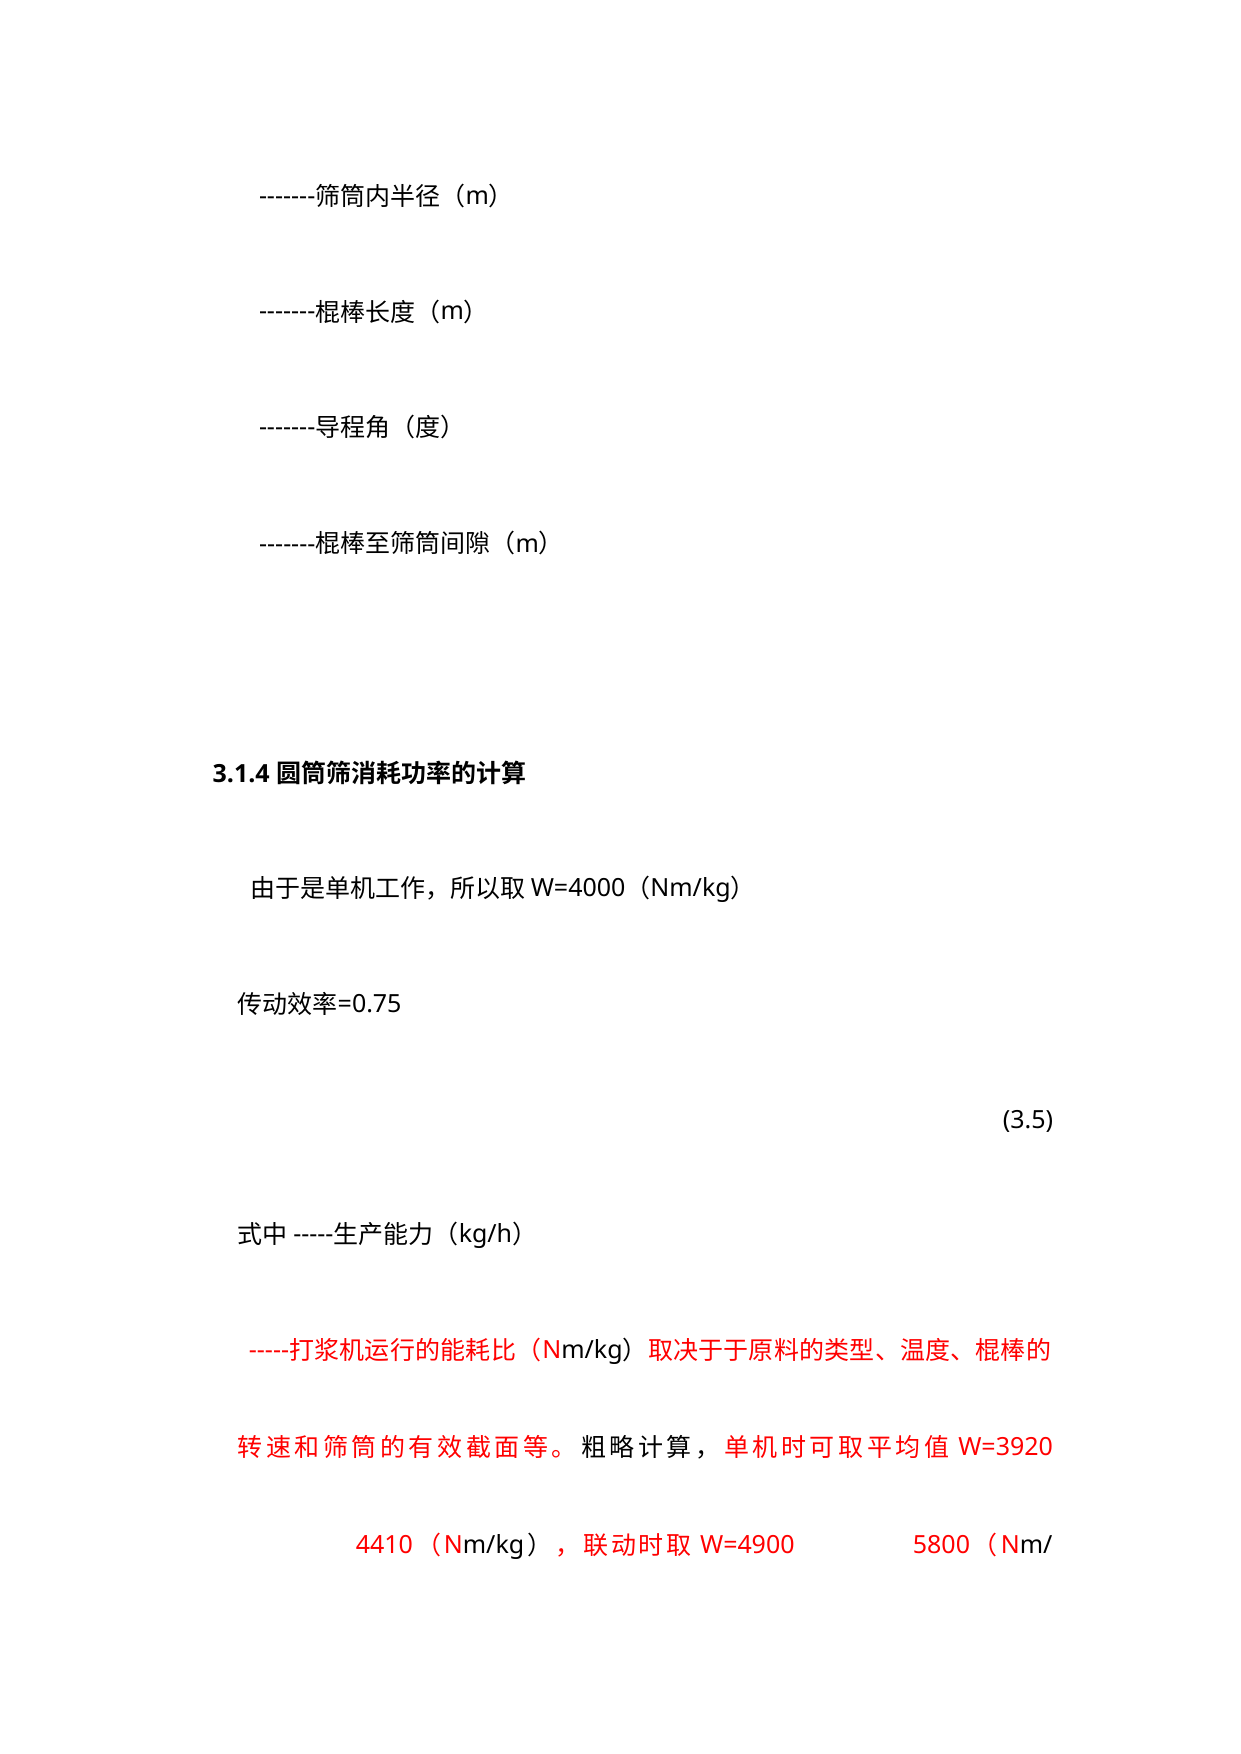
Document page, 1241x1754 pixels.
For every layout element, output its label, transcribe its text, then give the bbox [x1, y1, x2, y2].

text 式中 -----生产能力（kg/h） [187, 1200, 1053, 1265]
text 传动效率=0.75 [187, 970, 1053, 1035]
text -------导程角（度） [187, 393, 1053, 458]
text 由于是单机工作，所以取W=4000（Nm/kg） [187, 854, 1053, 919]
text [187, 1316, 1053, 1576]
text 3.1.4 圆筒筛消耗功率的计算 [187, 739, 1053, 804]
text -------筛筒内半径（m） [187, 162, 1053, 227]
text -------棍棒至筛筒间隙（m） [187, 509, 1053, 574]
text -------棍棒长度（m） [187, 278, 1053, 343]
text (3.5) [187, 1086, 1053, 1151]
